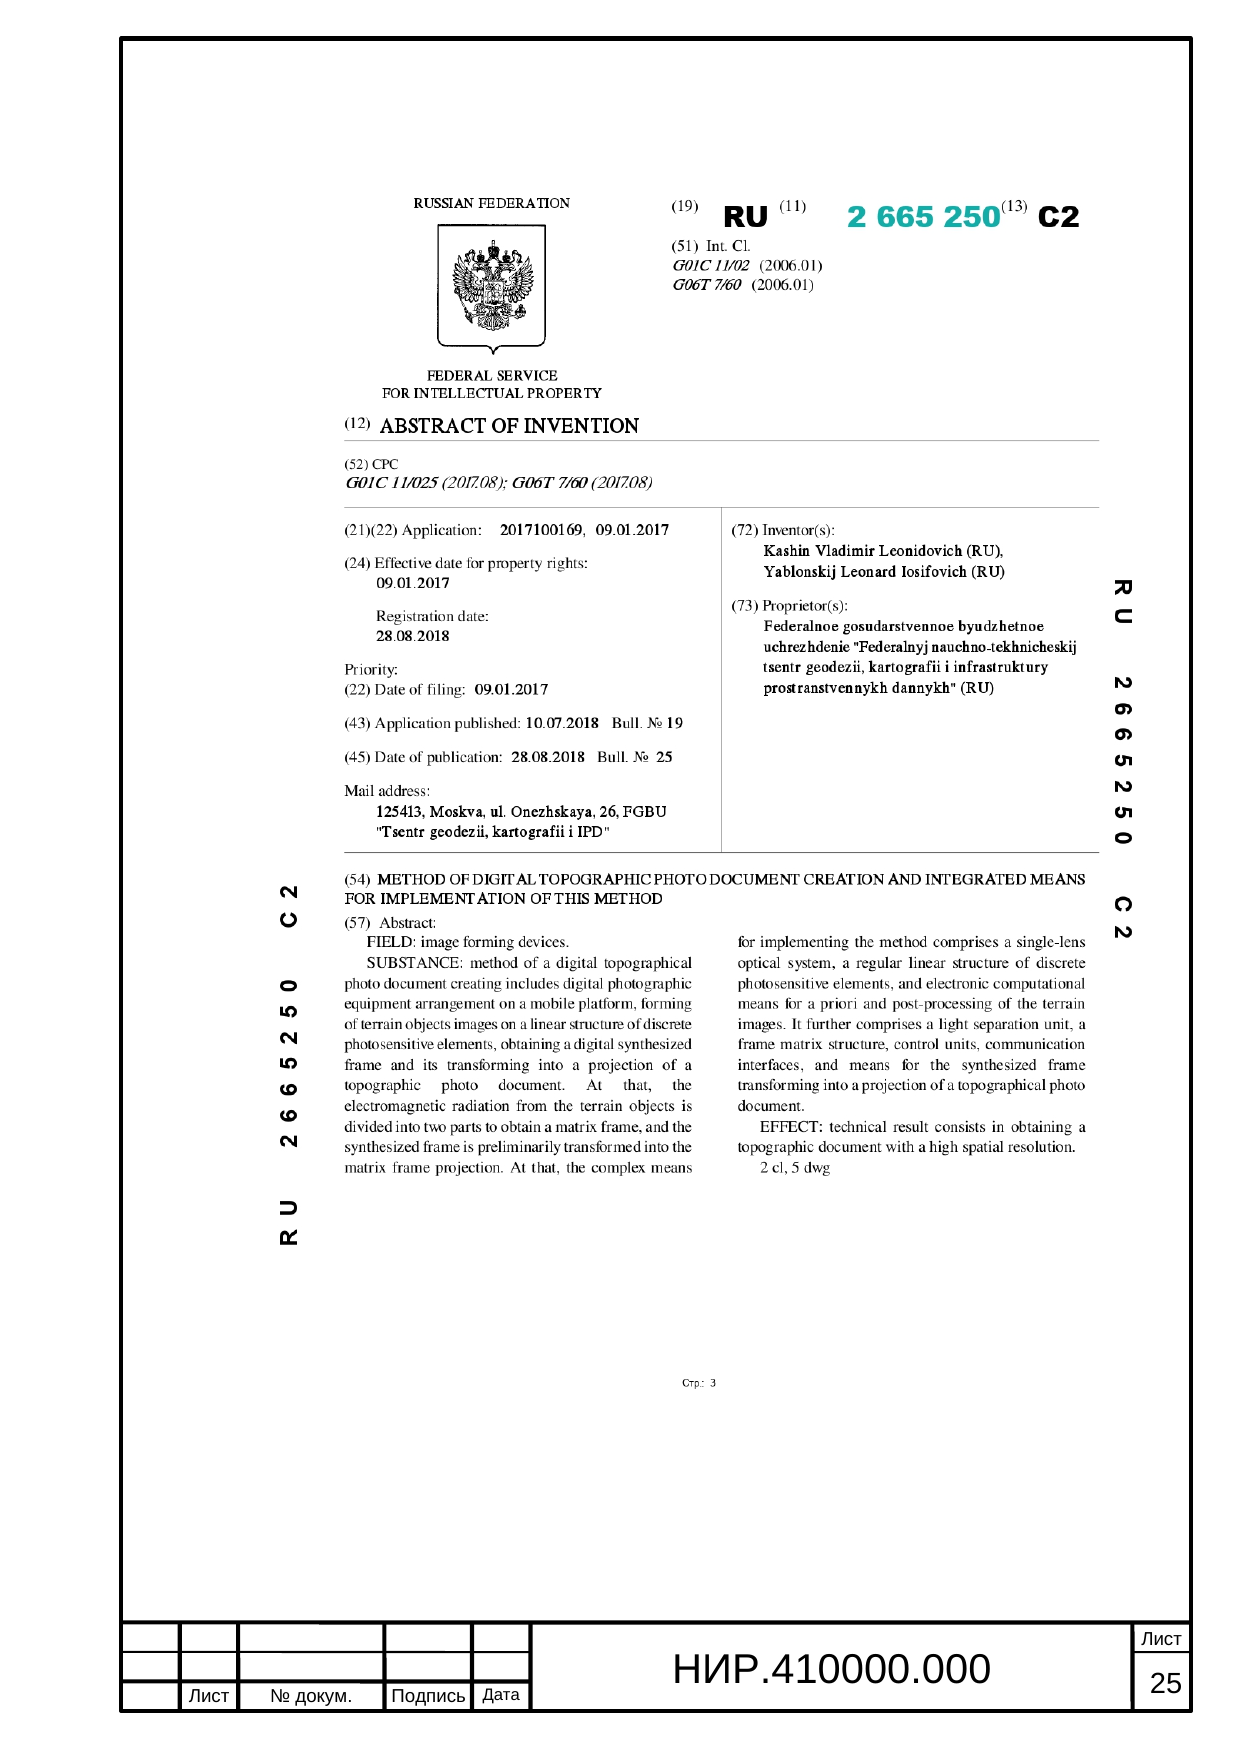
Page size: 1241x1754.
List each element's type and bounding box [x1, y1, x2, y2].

picture [221, 124, 1176, 1473]
